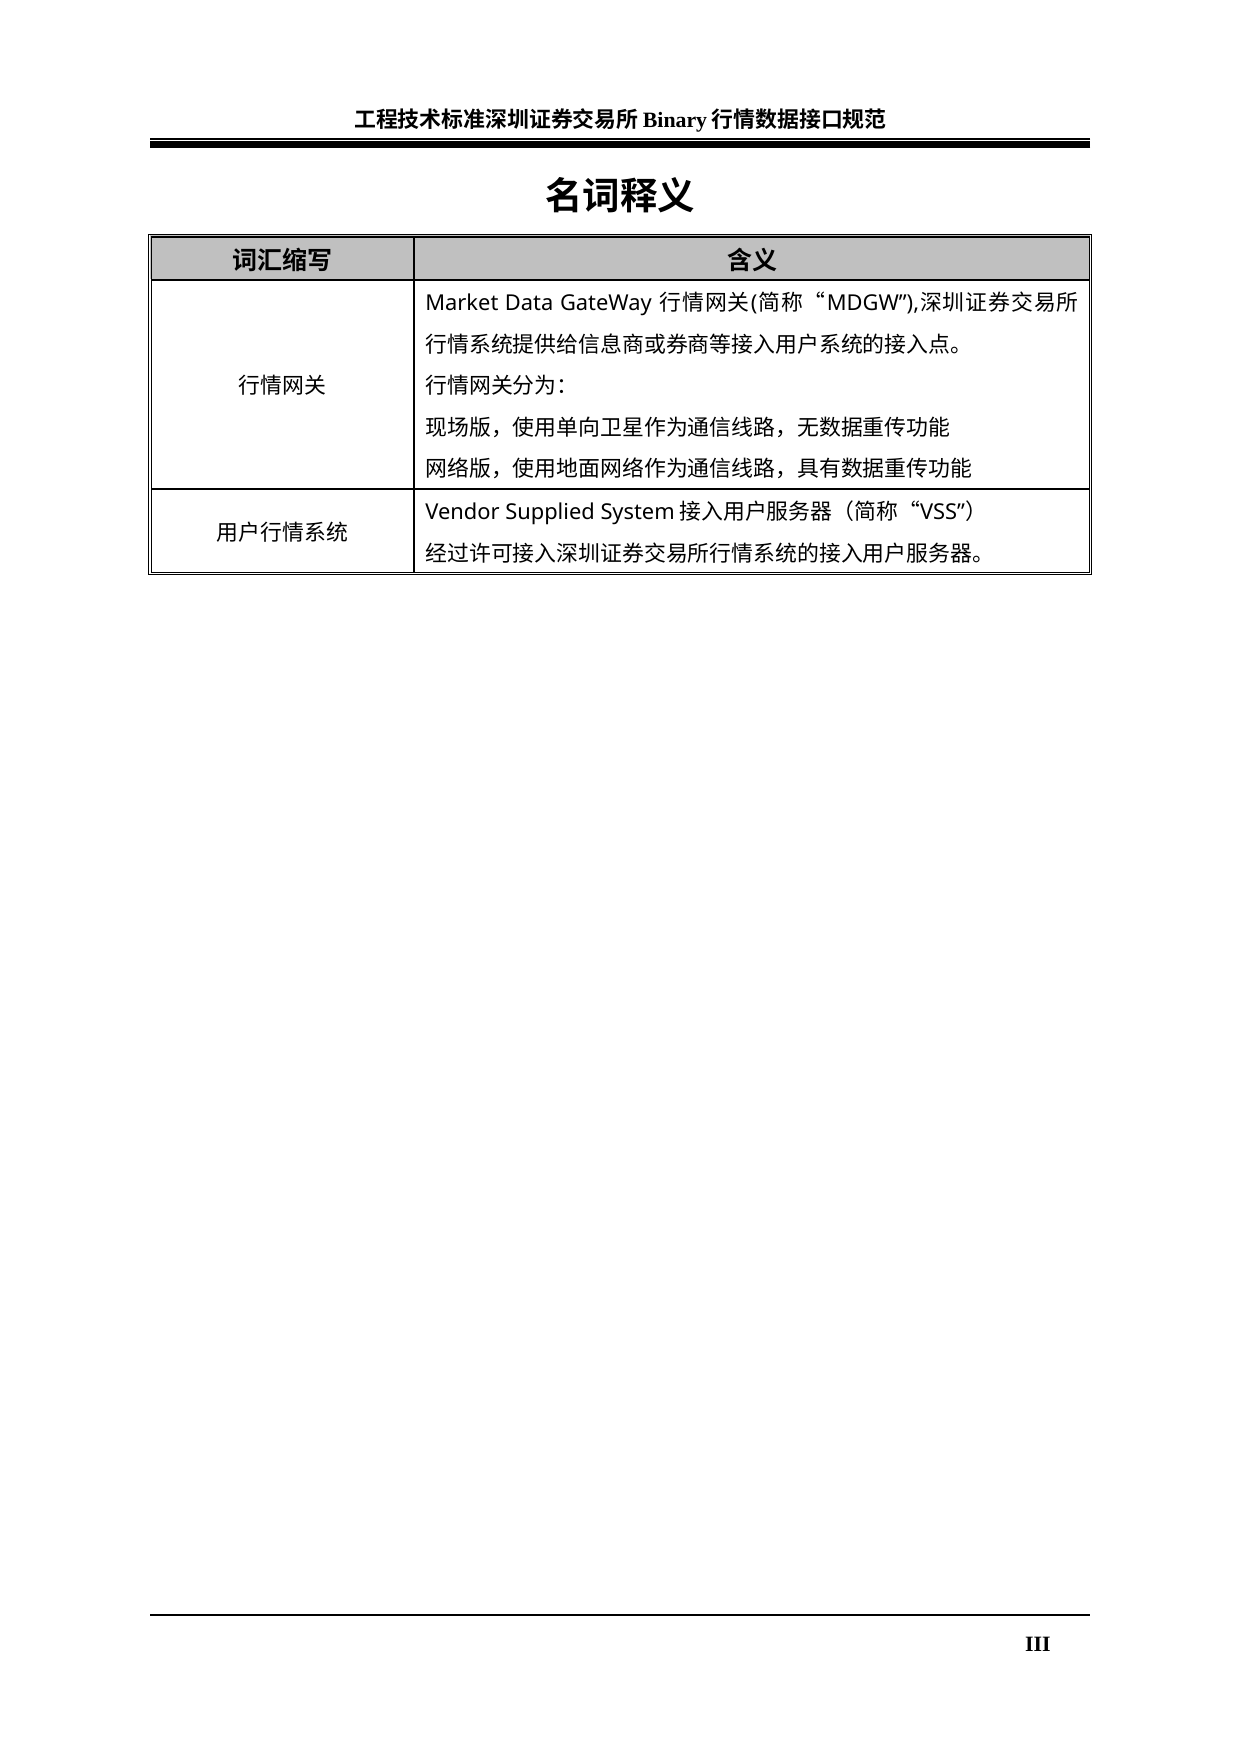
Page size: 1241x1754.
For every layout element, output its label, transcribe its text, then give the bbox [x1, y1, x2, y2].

table_cell Vendor Supplied System接入用户服务器（简称“VSS”） 经过许可接入深圳证券交易所行情系统的接入用户服务器。 [415, 490, 1089, 572]
table_header 词汇缩写 [152, 238, 413, 279]
table_cell 用户行情系统 [152, 490, 413, 572]
table_cell 行情网关 [152, 281, 413, 488]
text 名词释义 [150, 151, 1090, 234]
table_header 含义 [415, 238, 1089, 279]
table_cell Market Data GateWay 行情网关(简称“MDGW”),深圳证券交易所行情系统提供给信息商或券商等接入用户系统的接入点。 行情网关分为： 现场版，使用单向卫星作为通信线路，无数据重传功能 网络版，使用地面网络作为通信线路，具有数据重传功能 [415, 281, 1089, 488]
